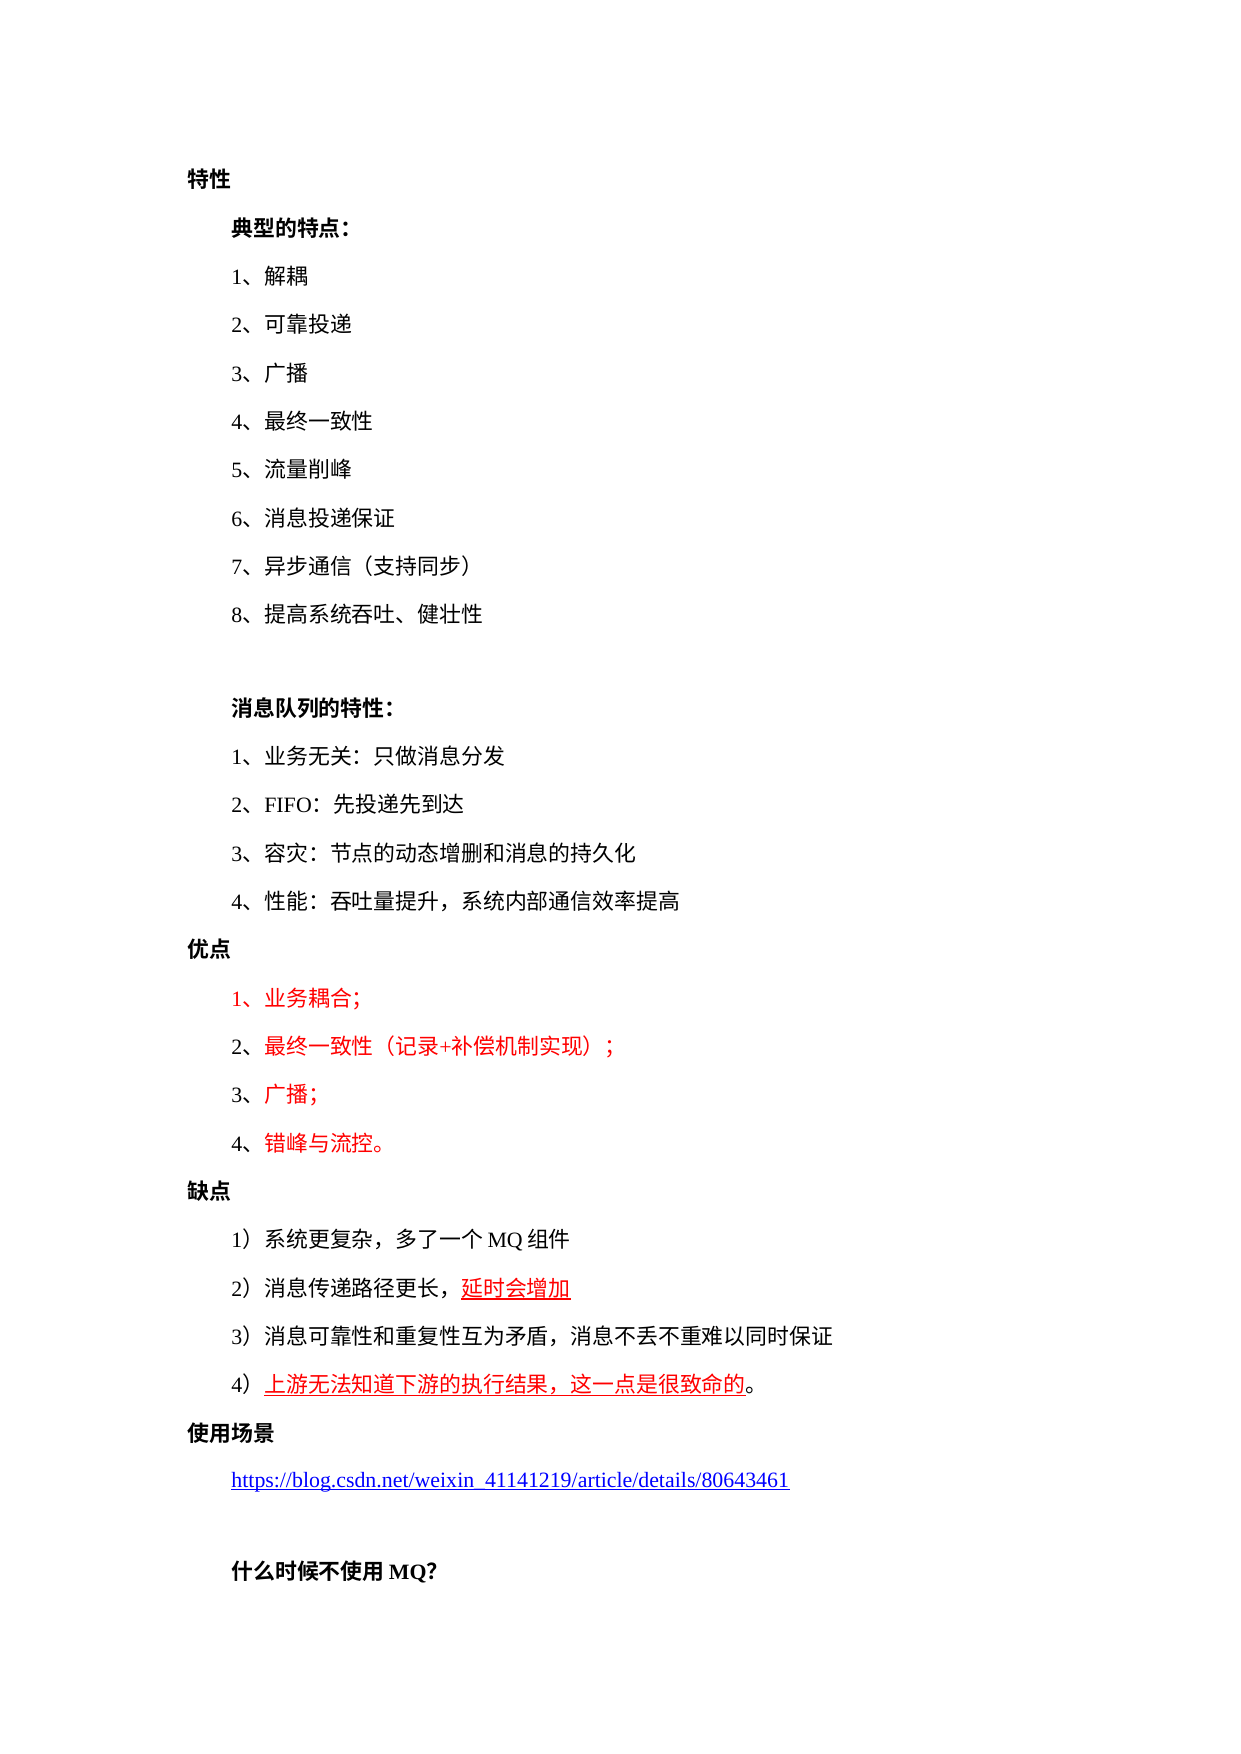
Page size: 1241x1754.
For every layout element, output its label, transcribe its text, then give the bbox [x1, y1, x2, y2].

text 消息队列的特性： [187, 690, 1053, 723]
text 什么时候不使用MQ？ [187, 1554, 1053, 1586]
text 典型的特点： [187, 210, 1053, 243]
text 6、消息投递保证 [187, 500, 1053, 533]
list 业务耦合； [187, 980, 1053, 1013]
list 错峰与流控。 [187, 1125, 1053, 1158]
list 性能：吞吐量提升，系统内部通信效率提高 [231, 884, 1053, 916]
text 4、最终一致性 [187, 404, 1053, 436]
text 5、流量削峰 [187, 452, 1053, 484]
text https://blog.csdn.net/weixin_41141219/article/details/80643461 [187, 1464, 1053, 1496]
text 2）消息传递路径更长，延时会增加 [187, 1270, 1053, 1303]
subtitle 特性 [187, 162, 1053, 194]
list FIFO：先投递先到达 [231, 787, 1053, 819]
text 4）上游无法知道下游的执行结果，这一点是很致命的。 [187, 1367, 1053, 1399]
text 7、异步通信（支持同步） [187, 549, 1053, 581]
list 最终一致性（记录+补偿机制实现）； [187, 1029, 1053, 1061]
list 业务无关：只做消息分发 [231, 739, 1053, 771]
list 广播； [187, 1077, 1053, 1109]
list 容灾：节点的动态增删和消息的持久化 [231, 835, 1053, 868]
text 2、可靠投递 [187, 307, 1053, 339]
text 3）消息可靠性和重复性互为矛盾，消息不丢不重难以同时保证 [187, 1319, 1053, 1351]
subtitle 使用场景 [187, 1415, 1053, 1448]
text 8、提高系统吞吐、健壮性 [187, 597, 1053, 629]
subtitle 缺点 [187, 1174, 1053, 1206]
text 1、解耦 [187, 259, 1053, 291]
text 1）系统更复杂，多了一个MQ组件 [187, 1222, 1053, 1254]
text 3、广播 [187, 355, 1053, 388]
subtitle 优点 [187, 932, 1053, 964]
